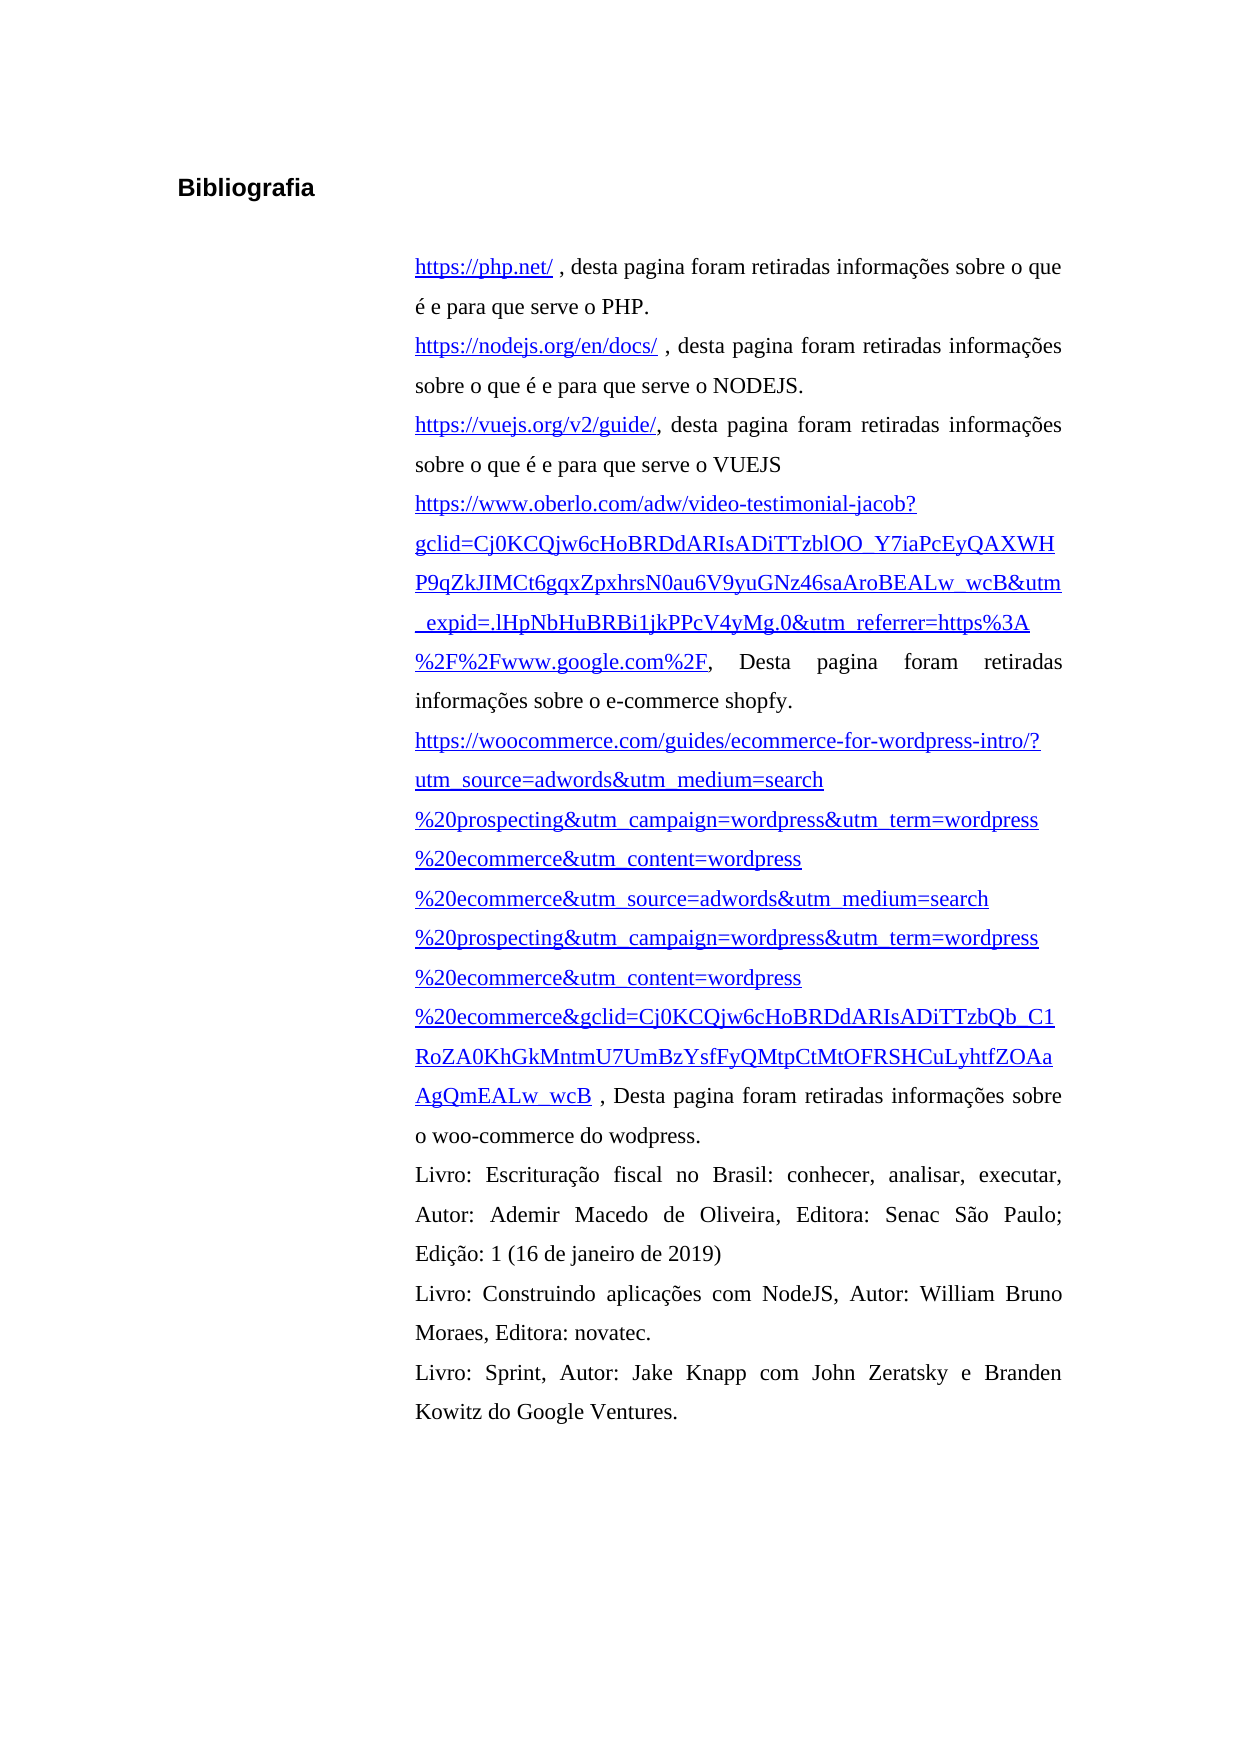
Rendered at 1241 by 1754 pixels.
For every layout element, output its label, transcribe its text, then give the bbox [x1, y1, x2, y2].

list https://www.oberlo.com/adw/video-testimonial-jacob?gclid=Cj0KCQjw6cHoBRDdARIsADiTTzblOO_Y7iaPcEyQAXWHP9qZkJIMCt6gqxZpxhrsN0au6V9yuGNz46saAroBEALw_wcB&utm_expid=.lHpNbHuBRBi1jkPPcV4yMg.0&utm_referrer=https%3A%2F%2Fwww.google.com%2F, Desta pagina foram retiradas informações sobre o e-commerce shopfy. [415, 490, 1063, 714]
list https://vuejs.org/v2/guide/, desta pagina foram retiradas informações sobre o que é e para que serve o VUEJS [415, 411, 1063, 477]
list Livro: Construindo aplicações com NodeJS, Autor: William Bruno Moraes, Editora: novatec. [415, 1280, 1063, 1346]
subtitle Bibliografia [177, 173, 1063, 201]
list Livro: Sprint, Autor: Jake Knapp com John Zeratsky e Branden Kowitz do Google Ventures. [415, 1359, 1063, 1424]
list https://woocommerce.com/guides/ecommerce-for-wordpress-intro/?utm_source=adwords&utm_medium=search%20prospecting&utm_campaign=wordpress&utm_term=wordpress%20ecommerce&utm_content=wordpress%20ecommerce&utm_source=adwords&utm_medium=search%20prospecting&utm_campaign=wordpress&utm_term=wordpress%20ecommerce&utm_content=wordpress%20ecommerce&gclid=Cj0KCQjw6cHoBRDdARIsADiTTzbQb_C1RoZA0KhGkMntmU7UmBzYsfFyQMtpCtMtOFRSHCuLyhtfZOAaAgQmEALw_wcB , Desta pagina foram retiradas informações sobre o woo-commerce do wodpress. [415, 727, 1063, 1148]
list https://nodejs.org/en/docs/ , desta pagina foram retiradas informações sobre o que é e para que serve o NODEJS. [415, 332, 1063, 398]
list https://php.net/ , desta pagina foram retiradas informações sobre o que é e para que serve o PHP. [415, 253, 1063, 319]
list Livro: Escrituração fiscal no Brasil: conhecer, analisar, executar, Autor: Ademir Macedo de Oliveira, Editora: Senac São Paulo; Edição: 1 (16 de janeiro de 2019) [415, 1161, 1063, 1267]
